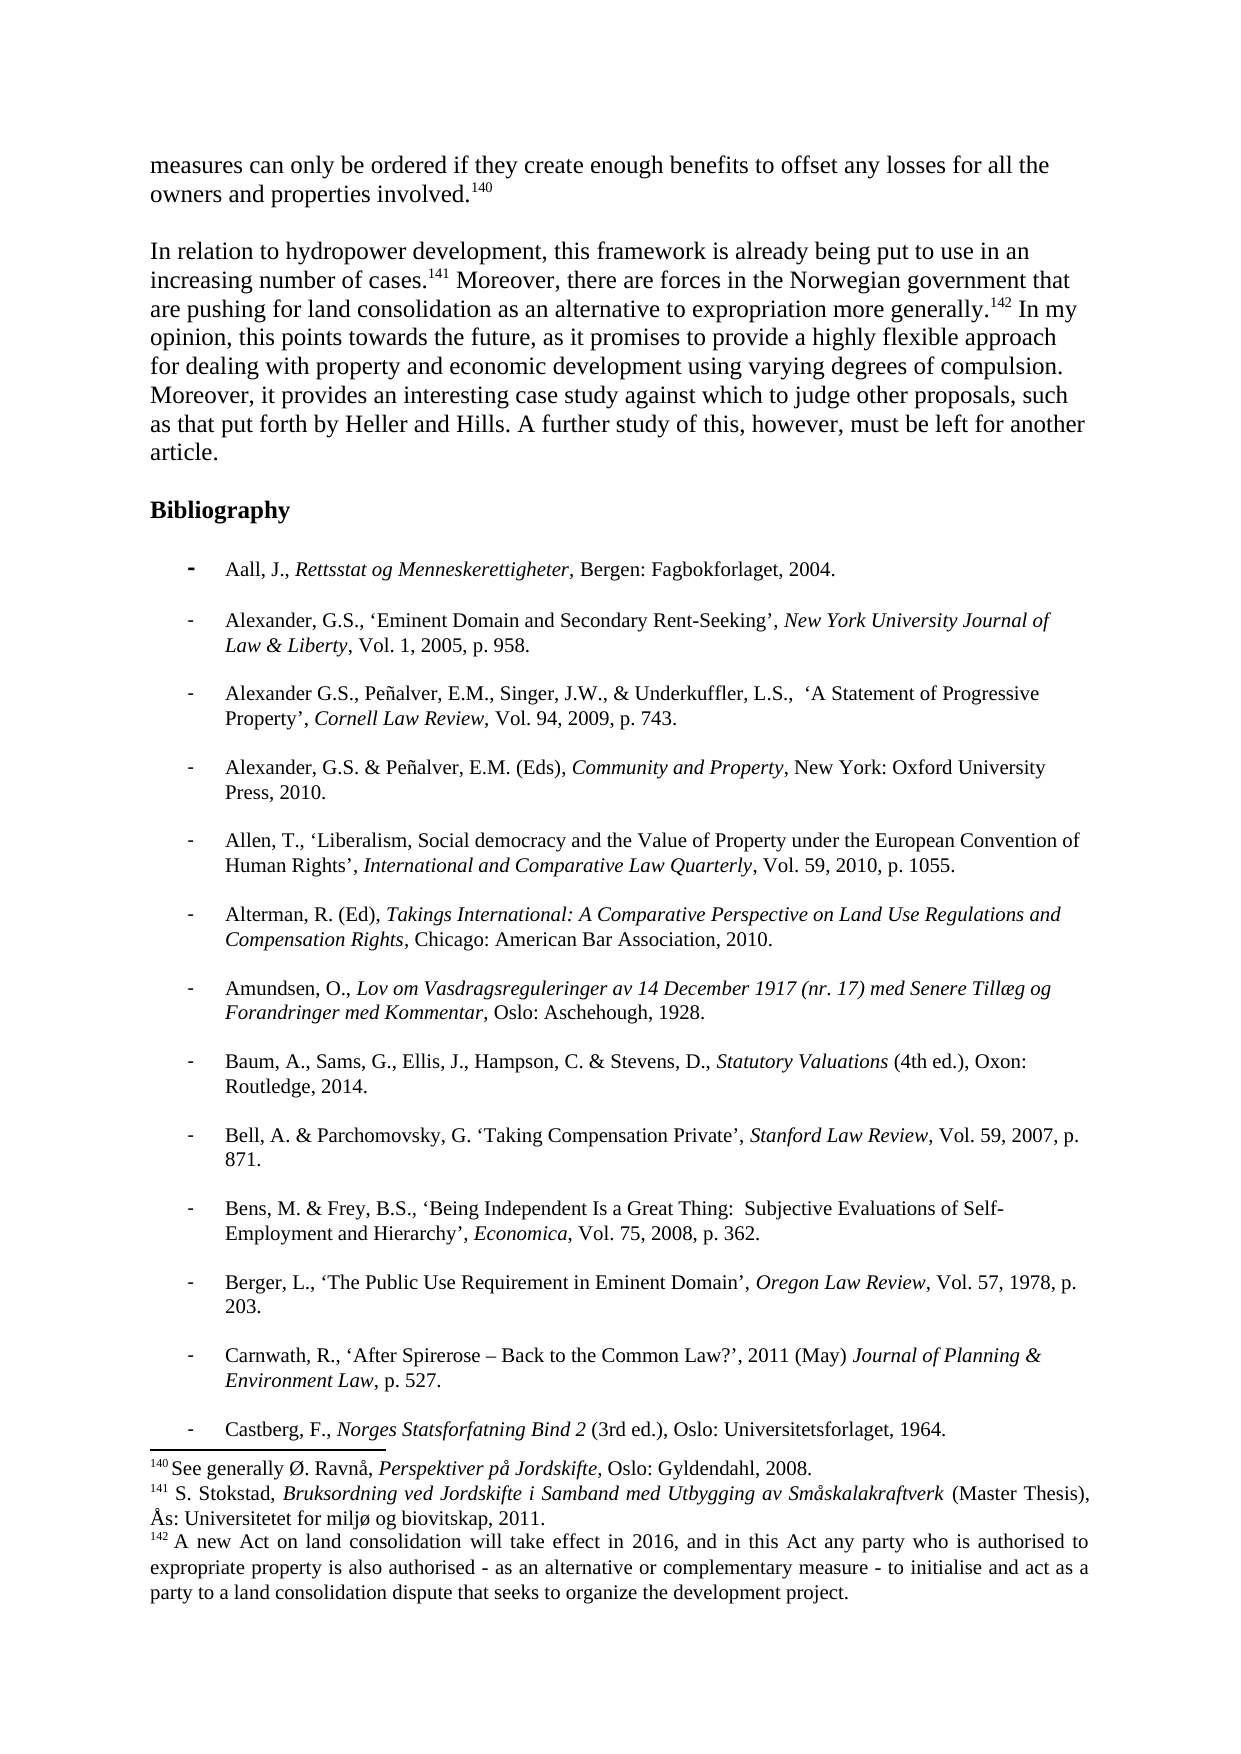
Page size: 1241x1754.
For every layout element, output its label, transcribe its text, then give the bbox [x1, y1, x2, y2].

list Allen, T., ‘Liberalism, Social democracy and the Value of Property under the European Convention of Human Rights’, International and Comparative Law Quarterly, Vol. 59, 2010, p. 1055. [187, 828, 1090, 877]
list Alexander, G.S., ‘Eminent Domain and Secondary Rent-Seeking’, New York University Journal of Law & Liberty, Vol. 1, 2005, p. 958. [187, 607, 1090, 657]
list Alexander, G.S. & Peñalver, E.M. (Eds), Community and Property, New York: Oxford University Press, 2010. [187, 754, 1090, 804]
list Castberg, F., Norges Statsforfatning Bind 2 (3rd ed.), Oslo: Universitetsforlaget, 1964. [187, 1416, 1090, 1441]
list Bens, M. & Frey, B.S., ‘Being Independent Is a Great Thing: Subjective Evaluations of Self-Employment and Hierarchy’, Economica, Vol. 75, 2008, p. 362. [187, 1195, 1090, 1245]
list Bell, A. & Parchomovsky, G. ‘Taking Compensation Private’, Stanford Law Review, Vol. 59, 2007, p. 871. [187, 1122, 1090, 1171]
list Berger, L., ‘The Public Use Requirement in Eminent Domain’, Oregon Law Review, Vol. 57, 1978, p. 203. [187, 1269, 1090, 1318]
list Baum, A., Sams, G., Ellis, J., Hampson, C. & Stevens, D., Statutory Valuations (4th ed.), Oxon: Routledge, 2014. [187, 1048, 1090, 1098]
list Alexander G.S., Peñalver, E.M., Singer, J.W., & Underkuffler, L.S., ‘A Statement of Progressive Property’, Cornell Law Review, Vol. 94, 2009, p. 743. [187, 681, 1090, 730]
list Alterman, R. (Ed), Takings International: A Comparative Perspective on Land Use Regulations and Compensation Rights, Chicago: American Bar Association, 2010. [187, 901, 1090, 951]
list Carnwath, R., ‘After Spirerose – Back to the Common Law?’, 2011 (May) Journal of Planning & Environment Law, p. 527. [187, 1342, 1090, 1392]
list Amundsen, O., Lov om Vasdragsreguleringer av 14 December 1917 (nr. 17) med Senere Tillæg og Forandringer med Kommentar, Oslo: Aschehough, 1928. [187, 975, 1090, 1024]
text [150, 150, 1090, 207]
text In relation to hydropower development, this framework is already being put to use in an increasing number of cases. Moreover, there are forces in the Norwegian government that are pushing for land consolidation as an alternative to expropriation more generally. In my opinion, this points towards the future, as it promises to provide a highly flexible approach for dealing with property and economic development using varying degrees of compulsion. Moreover, it provides an interesting case study against which to judge other proposals, such as that put forth by Heller and Hills. A further study of this, however, must be left for another article. [150, 236, 1090, 466]
text Bibliography [150, 495, 1090, 524]
list Aall, J., Rettsstat og Menneskerettigheter, Bergen: Fagbokforlaget, 2004. [187, 552, 1090, 583]
